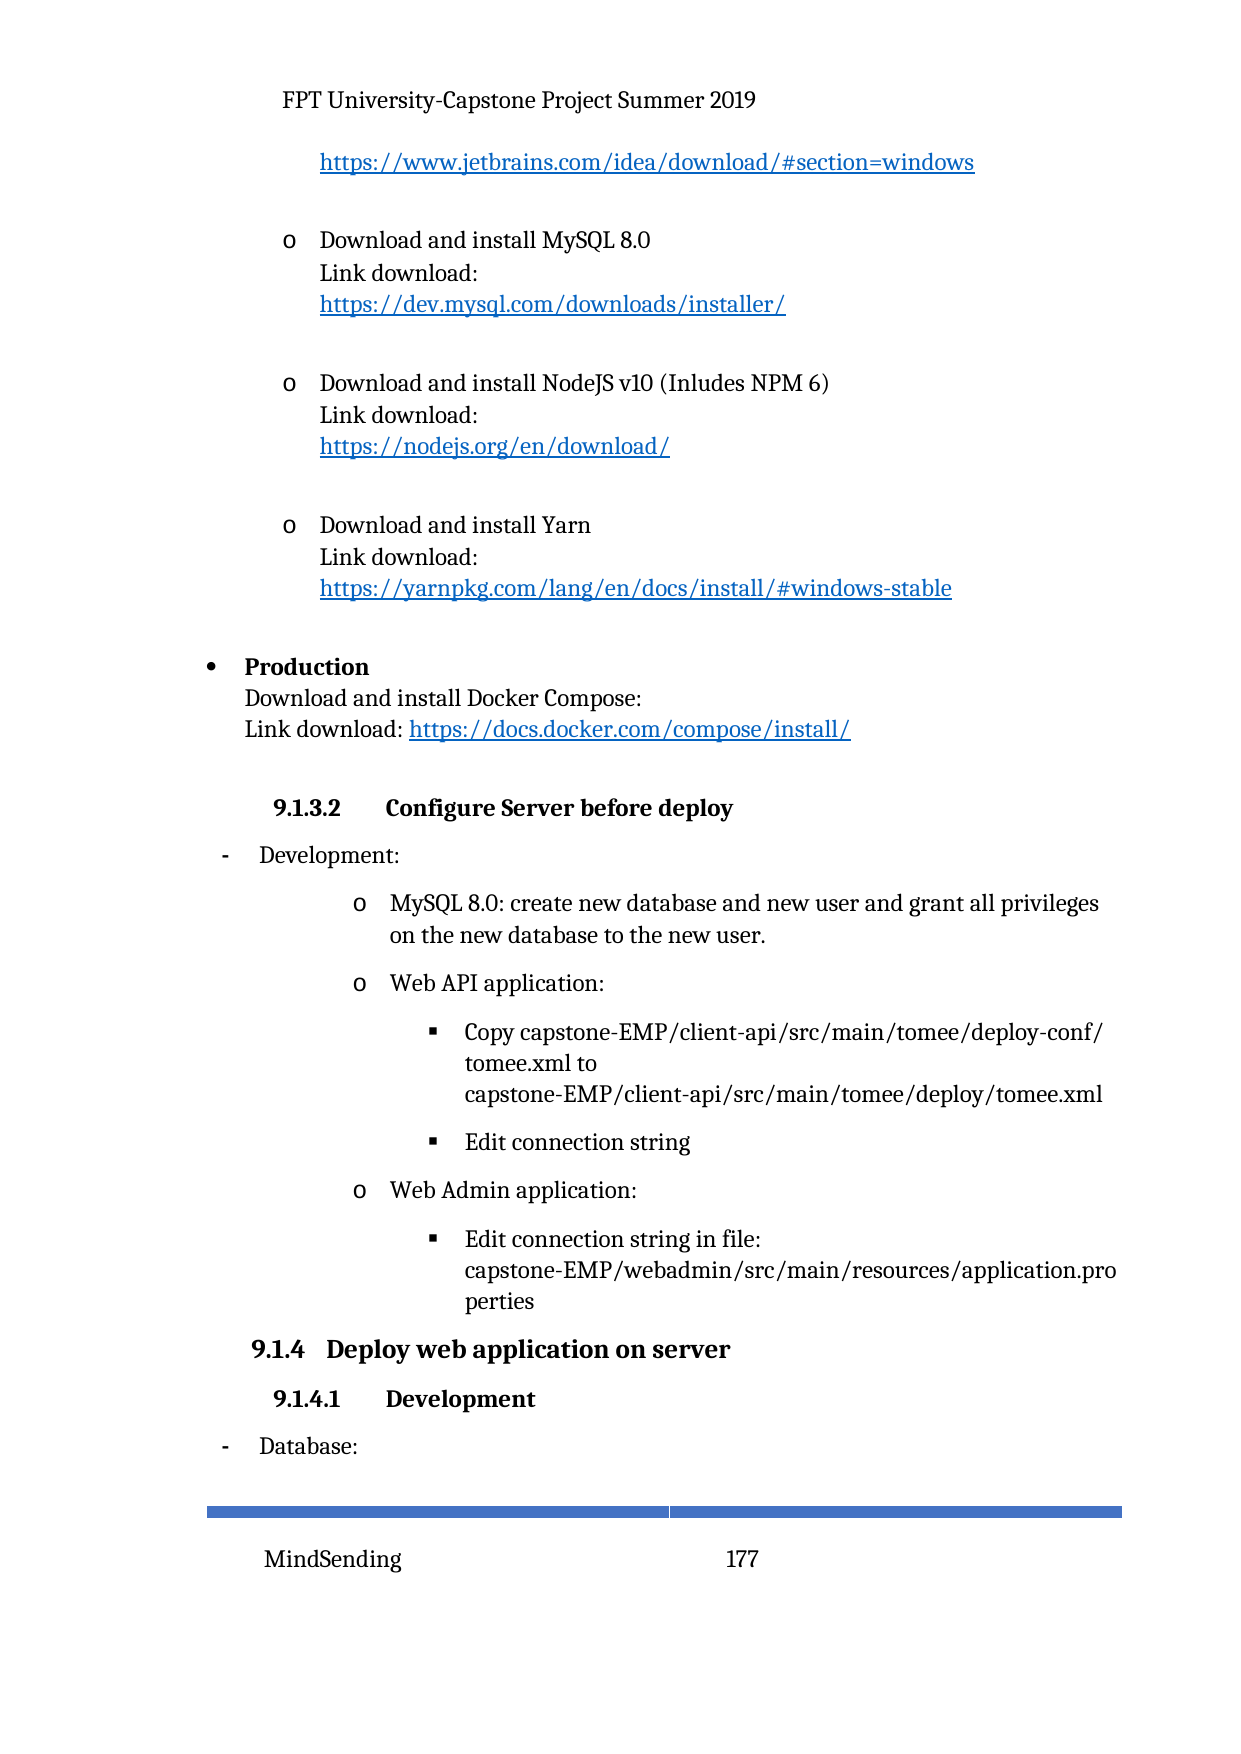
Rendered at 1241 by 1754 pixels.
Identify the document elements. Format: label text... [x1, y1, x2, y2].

subtitle Configure Server before deploy [273, 793, 1122, 822]
list Download and install NodeJS v10 (Inludes NPM 6) Link download: https://nodejs.org/en/download/ [282, 368, 1122, 492]
list Production Download and install Docker Compose: Link download: https://docs.docker.com/compose/install/ [207, 653, 1122, 774]
list Development: [221, 841, 1122, 870]
subtitle Development [273, 1384, 1122, 1413]
list MySQL 8.0: create new database and new user and grant all privileges on the new database to the new user. [352, 889, 1122, 950]
list Web API application: [352, 969, 1122, 999]
list Copy capstone-EMP/client-api/src/main/tomee/deploy-conf/ tomee.xml to capstone-EMP/client-api/src/main/tomee/deploy/tomee.xml [427, 1018, 1122, 1109]
list Web Admin application: [352, 1176, 1122, 1206]
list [282, 148, 1122, 207]
list Download and install MySQL 8.0 Link download: https://dev.mysql.com/downloads/installer/ [282, 226, 1122, 349]
list Edit connection string in file: capstone-EMP/webadmin/src/main/resources/application.properties [427, 1224, 1122, 1315]
list Database: [221, 1432, 1122, 1461]
list Download and install Yarn Link download: https://yarnpkg.com/lang/en/docs/install/#windows-stable [282, 511, 1122, 634]
subtitle Deploy web application on server [251, 1334, 1122, 1366]
list Edit connection string [427, 1128, 1122, 1157]
